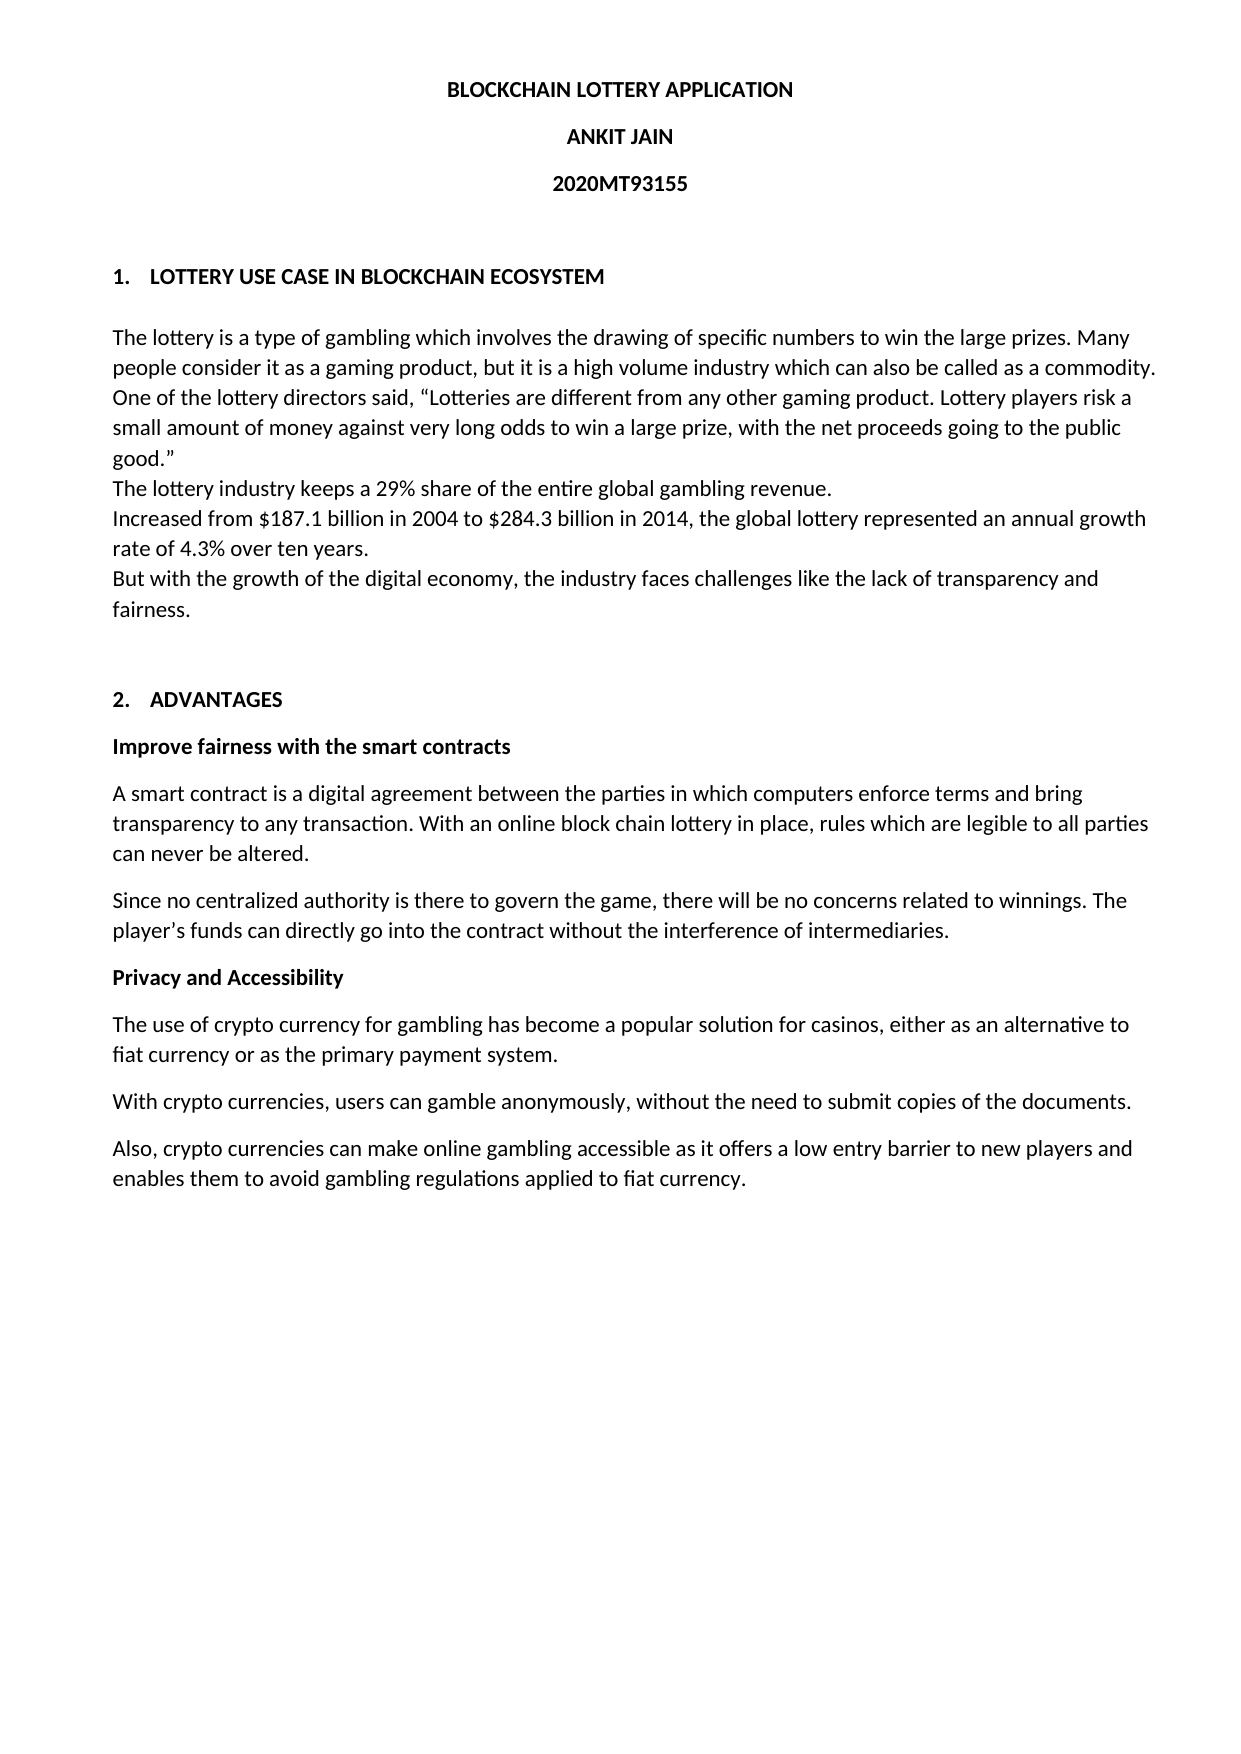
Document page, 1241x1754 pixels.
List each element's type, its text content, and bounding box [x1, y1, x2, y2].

text A smart contract is a digital agreement between the parties in which computers enforce terms and bring transparency to any transaction. With an online block chain lottery in place, rules which are legible to all parties can never be altered. [112, 779, 1165, 868]
list The lottery industry keeps a 29% share of the entire global gambling revenue. [112, 474, 1165, 502]
text BLOCKCHAIN LOTTERY APPLICATION [75, 75, 1165, 103]
text Privacy and Accessibility [112, 963, 1165, 992]
text The use of crypto currency for gambling has become a popular solution for casinos, either as an alternative to fiat currency or as the primary payment system. [112, 1010, 1165, 1069]
list One of the lottery directors said, “Lotteries are different from any other gaming product. Lottery players risk a small amount of money against very long odds to win a large prize, with the net proceeds going to the public good.” [112, 383, 1165, 472]
list LOTTERY USE CASE IN BLOCKCHAIN ECOSYSTEM [112, 262, 1165, 291]
list ADVANTAGES [112, 685, 1165, 713]
text Also, crypto currencies can make online gambling accessible as it offers a low entry barrier to new players and enables them to avoid gambling regulations applied to fiat currency. [112, 1134, 1165, 1193]
text Since no centralized authority is there to govern the game, there will be no concerns related to winnings. The player’s funds can directly go into the contract without the interference of intermediaries. [112, 886, 1165, 945]
list Increased from $187.1 billion in 2004 to $284.3 billion in 2014, the global lottery represented an annual growth rate of 4.3% over ten years. [112, 504, 1165, 562]
list But with the growth of the digital economy, the industry faces challenges like the lack of transparency and fairness. [112, 564, 1165, 623]
text ANKIT JAIN [75, 122, 1165, 150]
text With crypto currencies, users can gamble anonymously, without the need to submit copies of the documents. [112, 1087, 1165, 1116]
list The lottery is a type of gambling which involves the drawing of specific numbers to win the large prizes. Many people consider it as a gaming product, but it is a high volume industry which can also be called as a commodity. [112, 323, 1165, 381]
text 2020MT93155 [75, 169, 1165, 197]
text Improve fairness with the smart contracts [112, 732, 1165, 760]
